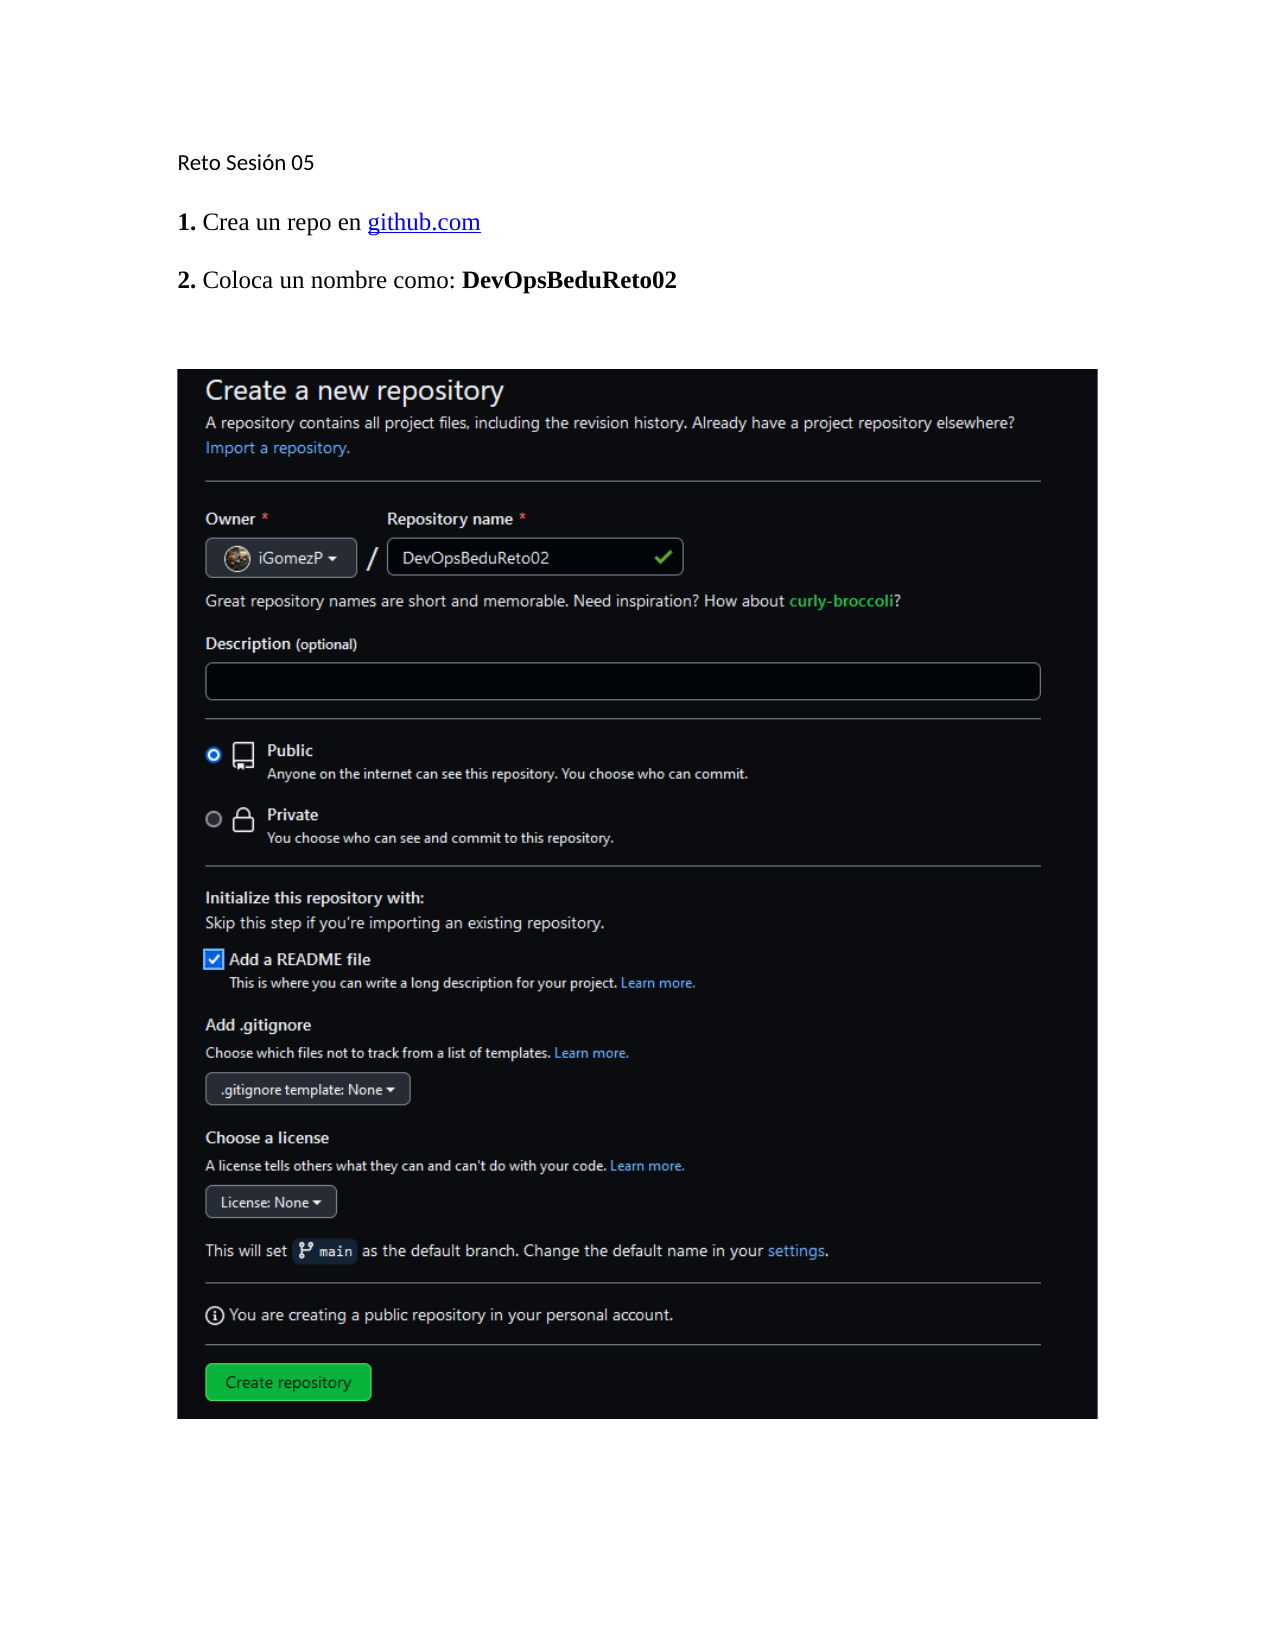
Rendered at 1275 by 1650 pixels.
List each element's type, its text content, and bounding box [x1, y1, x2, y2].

picture [177, 369, 1098, 1419]
text 2. Coloca un nombre como: DevOpsBeduReto02 [177, 265, 1098, 294]
text 1. Crea un repo en github.com [177, 207, 1098, 236]
text Reto Sesión 05 [177, 148, 1098, 176]
